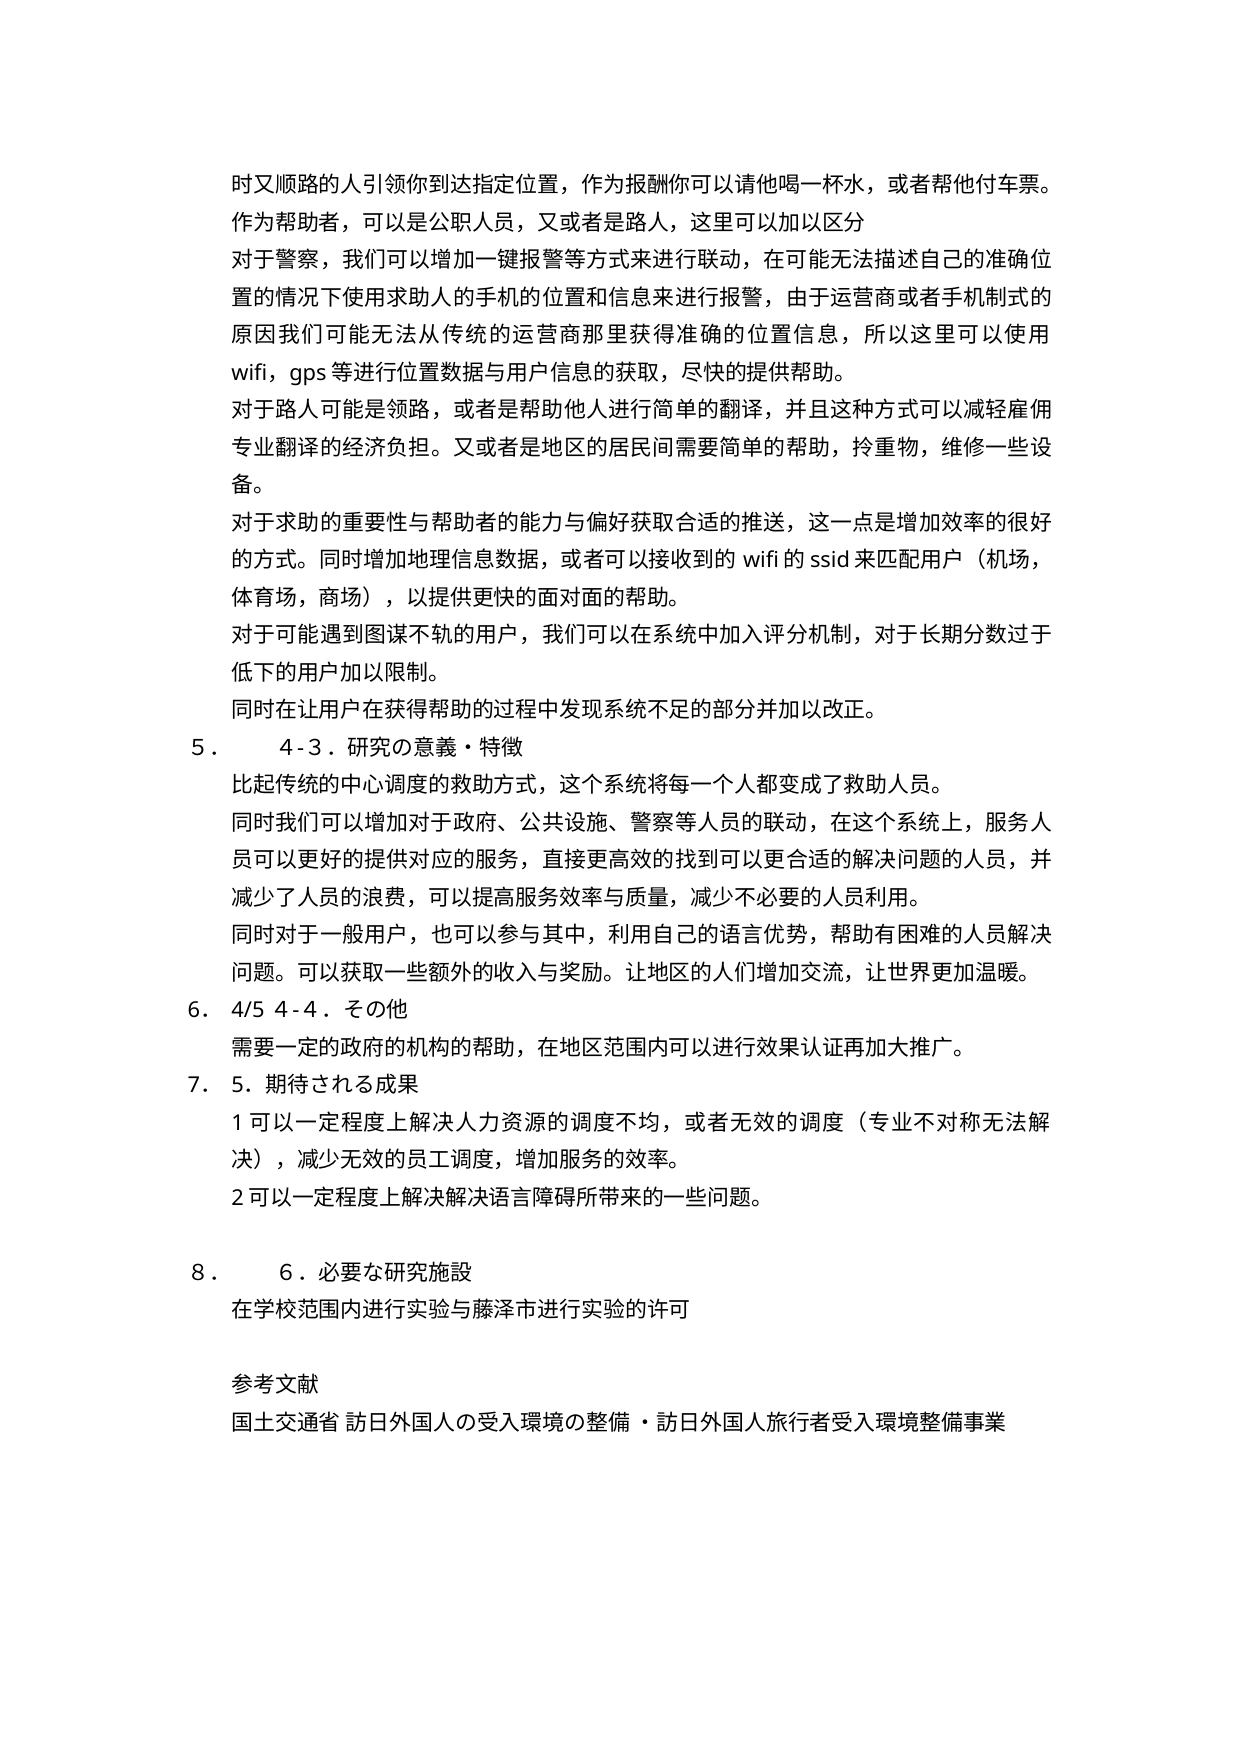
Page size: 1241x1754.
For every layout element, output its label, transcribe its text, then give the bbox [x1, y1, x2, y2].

list 在学校范围内进行实验与藤泽市进行实验的许可 [231, 1289, 1053, 1327]
list 同时我们可以增加对于政府、公共设施、警察等人员的联动，在这个系统上，服务人员可以更好的提供对应的服务，直接更高效的找到可以更合适的解决问题的人员，并减少了人员的浪费，可以提高服务效率与质量，减少不必要的人员利用。 [231, 802, 1053, 914]
list 5．期待される成果 [187, 1064, 1053, 1102]
list 对于可能遇到图谋不轨的用户，我们可以在系统中加入评分机制，对于长期分数过于低下的用户加以限制。 [231, 614, 1053, 689]
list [231, 164, 1053, 202]
list 参考文献 [231, 1364, 1053, 1402]
list 需要一定的政府的机构的帮助，在地区范围内可以进行效果认证再加大推广。 [231, 1027, 1053, 1064]
list 国土交通省 訪日外国人の受入環境の整備 ・訪日外国人旅行者受入環境整備事業 [231, 1402, 1053, 1439]
list 4/5 ４-４．その他 [187, 989, 1053, 1027]
list 对于求助的重要性与帮助者的能力与偏好获取合适的推送，这一点是增加效率的很好的方式。同时增加地理信息数据，或者可以接收到的wifi的ssid来匹配用户（机场，体育场，商场），以提供更快的面对面的帮助。 [231, 502, 1053, 614]
list 同时对于一般用户，也可以参与其中，利用自己的语言优势，帮助有困难的人员解决问题。可以获取一些额外的收入与奖励。让地区的人们增加交流，让世界更加温暖。 [231, 914, 1053, 989]
list 1可以一定程度上解决人力资源的调度不均，或者无效的调度（专业不对称无法解决），减少无效的员工调度，增加服务的效率。 [231, 1102, 1053, 1177]
list ４-３．研究の意義・特徴 [187, 727, 1053, 764]
list 2可以一定程度上解决解决语言障碍所带来的一些问题。 [231, 1177, 1053, 1214]
list 作为帮助者，可以是公职人员，又或者是路人，这里可以加以区分 [231, 202, 1053, 239]
list 对于路人可能是领路，或者是帮助他人进行简单的翻译，并且这种方式可以减轻雇佣专业翻译的经济负担。又或者是地区的居民间需要简单的帮助，拎重物，维修一些设备。 [231, 389, 1053, 502]
list ６．必要な研究施設 [187, 1252, 1053, 1289]
list 对于警察，我们可以增加一键报警等方式来进行联动，在可能无法描述自己的准确位置的情况下使用求助人的手机的位置和信息来进行报警，由于运营商或者手机制式的原因我们可能无法从传统的运营商那里获得准确的位置信息，所以这里可以使用wifi，gps等进行位置数据与用户信息的获取，尽快的提供帮助。 [231, 239, 1053, 389]
list 比起传统的中心调度的救助方式，这个系统将每一个人都变成了救助人员。 [231, 764, 1053, 802]
list 同时在让用户在获得帮助的过程中发现系统不足的部分并加以改正。 [231, 689, 1053, 727]
